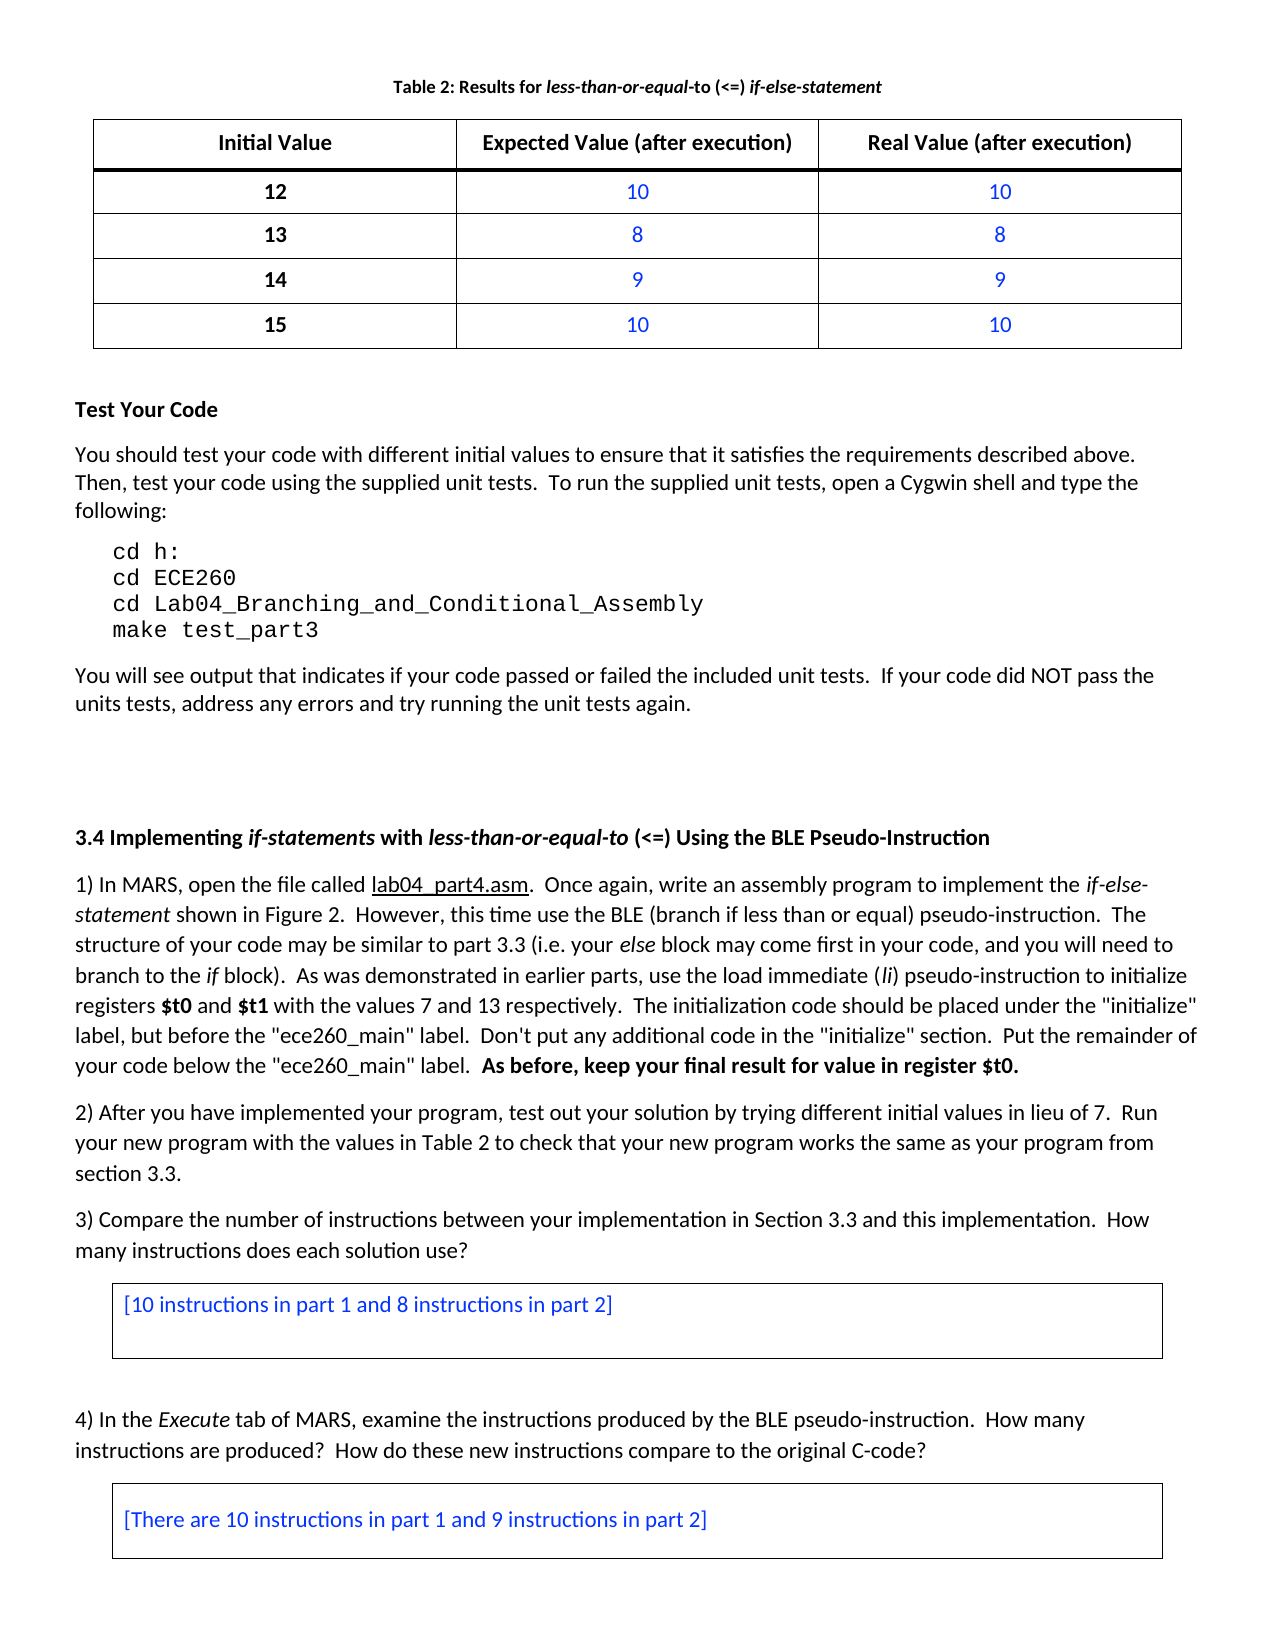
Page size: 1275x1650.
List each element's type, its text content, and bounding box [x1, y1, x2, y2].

text Table 2: Results for less-than-or-equal-to (<=) if-else-statement [75, 75, 1200, 98]
text You should test your code with different initial values to ensure that it satisfies the requirements described above. Then, test your code using the supplied unit tests. To run the supplied unit tests, open a Cygwin shell and type the following: [75, 440, 1200, 524]
table_header [10 instructions in part 1 and 8 instructions in part 2] [113, 1284, 1162, 1358]
text 3.4 Implementing if-statements with less-than-or-equal-to (<=) Using the BLE Pseudo-Instruction [75, 823, 1200, 851]
text 2) After you have implemented your program, test out your solution by trying different initial values in lieu of 7. Run your new program with the values in Table 2 to check that your new program works the same as your program from section 3.3. [75, 1098, 1200, 1187]
table_cell 9 [819, 259, 1181, 302]
table_header Initial Value [94, 120, 456, 167]
table_cell 14 [94, 259, 456, 302]
table_cell 10 [819, 172, 1181, 212]
table_cell 13 [94, 214, 456, 257]
table_cell 12 [94, 172, 456, 212]
text Test Your Code [75, 395, 1200, 423]
text 4) In the Execute tab of MARS, examine the instructions produced by the BLE pseudo-instruction. How many instructions are produced? How do these new instructions compare to the original C-code? [75, 1406, 1200, 1464]
text 3) Compare the number of instructions between your implementation in Section 3.3 and this implementation. How many instructions does each solution use? [75, 1206, 1200, 1264]
table_cell 8 [819, 214, 1181, 257]
table_header [There are 10 instructions in part 1 and 9 instructions in part 2] [113, 1484, 1162, 1558]
table_cell 10 [457, 172, 818, 212]
table_cell 9 [457, 259, 818, 302]
table_cell 10 [457, 304, 818, 347]
table_header Expected Value (after execution) [457, 120, 818, 167]
table_header Real Value (after execution) [819, 120, 1181, 167]
text You will see output that indicates if your code passed or failed the included unit tests. If your code did NOT pass the units tests, address any errors and try running the unit tests again. [75, 661, 1200, 717]
table_cell 10 [819, 304, 1181, 347]
text cd h: cd ECE260 cd Lab04_Branching_and_Conditional_Assembly make test_part3 [112, 541, 1200, 644]
table_cell 15 [94, 304, 456, 347]
table_cell 8 [457, 214, 818, 257]
text 1) In MARS, open the file called lab04_part4.asm. Once again, write an assembly program to implement the if-else-statement shown in Figure 2. However, this time use the BLE (branch if less than or equal) pseudo-instruction. The structure of your code may be similar to part 3.3 (i.e. your else block may come first in your code, and you will need to branch to the if block). As was demonstrated in earlier parts, use the load immediate (li) pseudo-instruction to initialize registers $t0 and $t1 with the values 7 and 13 respectively. The initialization code should be placed under the "initialize" label, but before the "ece260_main" label. Don't put any additional code in the "initialize" section. Put the remainder of your code below the "ece260_main" label. As before, keep your final result for value in register $t0. [75, 870, 1200, 1079]
